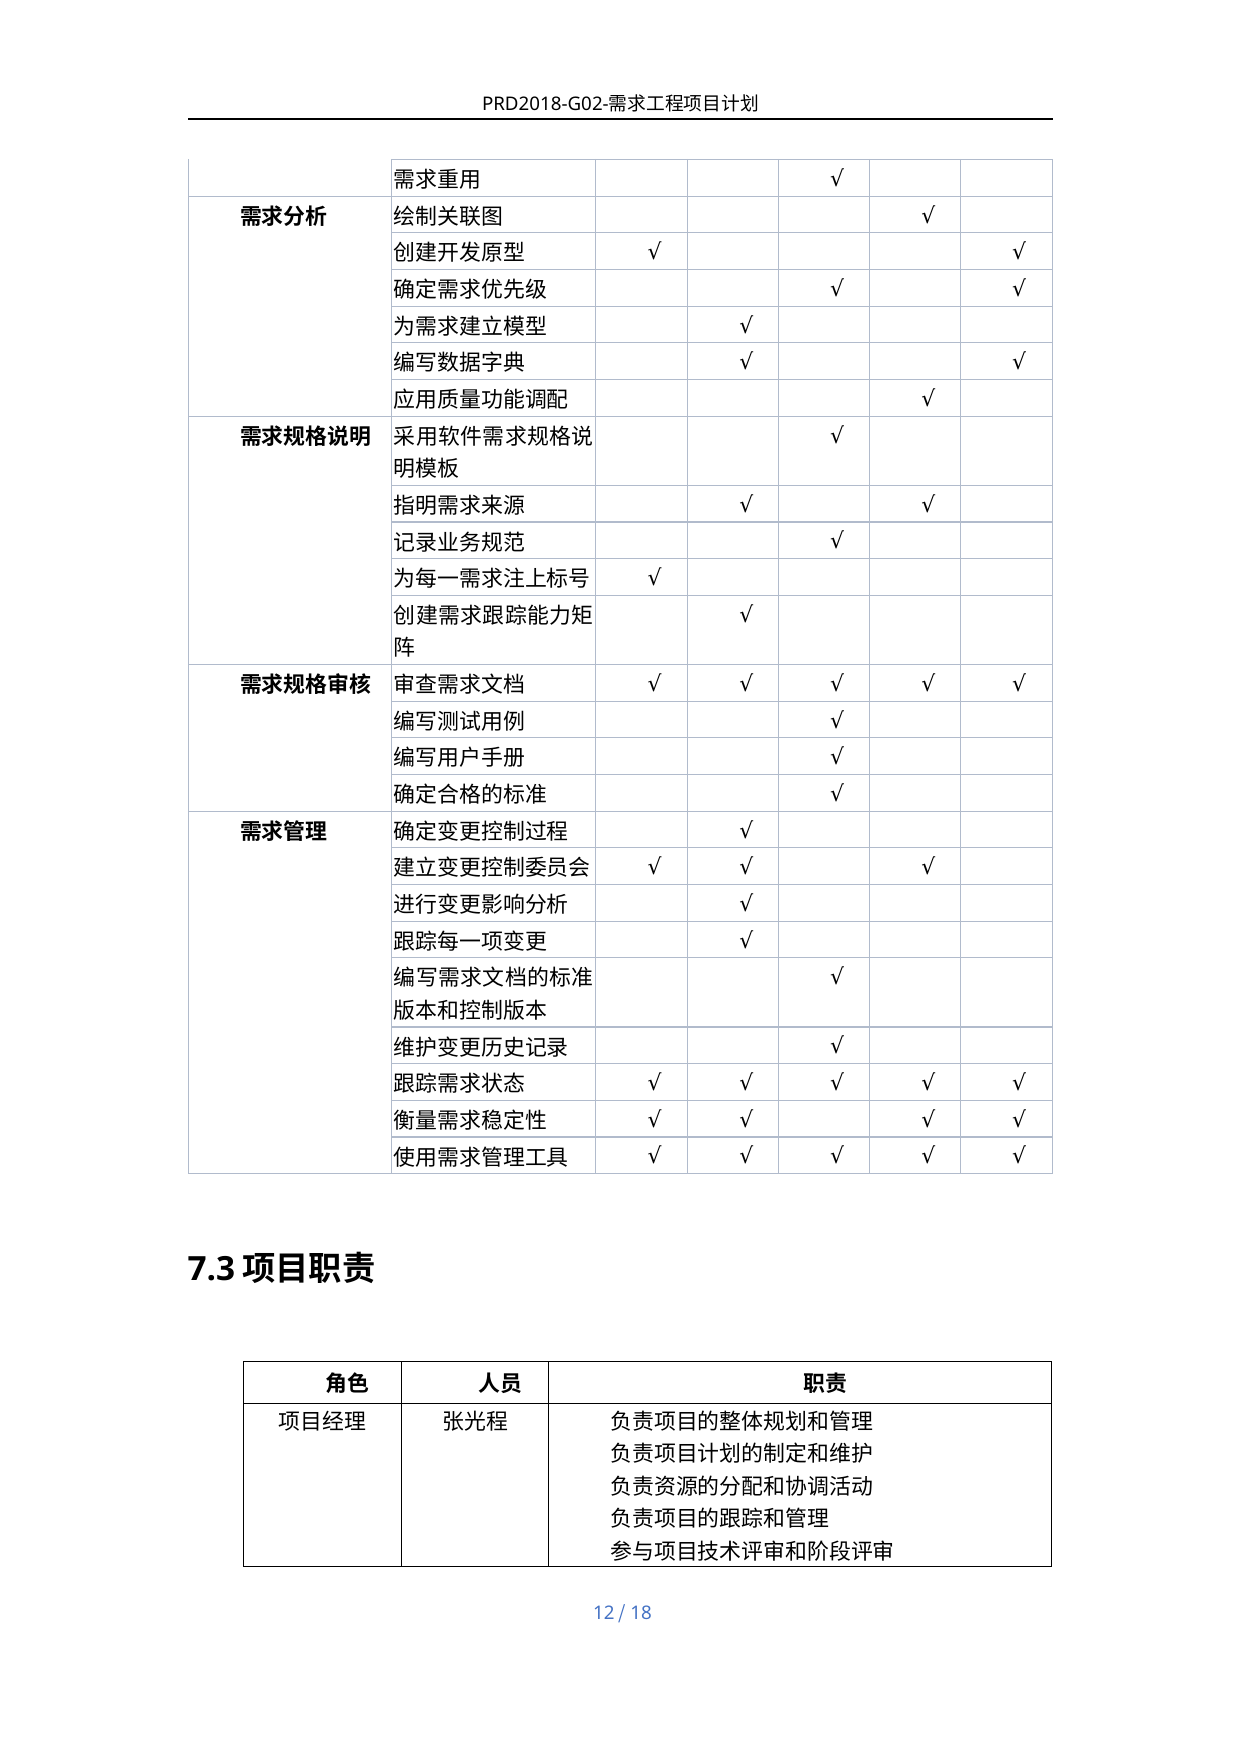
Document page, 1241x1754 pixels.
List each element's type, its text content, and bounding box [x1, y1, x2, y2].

table_cell [961, 738, 1052, 774]
table_cell [870, 738, 960, 774]
table_cell [688, 523, 778, 558]
table_cell [688, 775, 778, 811]
table_cell √ [688, 486, 778, 521]
table_cell [596, 958, 687, 1026]
table_cell [870, 343, 960, 379]
subtitle 7.3项目职责 [187, 1234, 1053, 1299]
table_cell 确定合格的标准 [392, 775, 595, 811]
table_cell [870, 958, 960, 1026]
table_cell [596, 380, 687, 416]
table_cell [688, 380, 778, 416]
table_cell 衡量需求稳定性 [392, 1101, 595, 1136]
table_cell √ [688, 596, 778, 664]
table_header 职责 [549, 1362, 1051, 1402]
table_cell [688, 270, 778, 306]
table_cell 需求管理 [189, 812, 391, 1173]
table_cell √ [779, 775, 869, 811]
table_cell [779, 380, 869, 416]
table_cell [596, 596, 687, 664]
table_cell 项目经理 [244, 1404, 401, 1566]
table_cell √ [688, 1064, 778, 1100]
table_cell √ [779, 1138, 869, 1173]
table_cell [961, 197, 1052, 232]
table_cell [596, 738, 687, 774]
table_cell √ [596, 1101, 687, 1136]
table_cell [961, 848, 1052, 884]
table_cell √ [779, 270, 869, 306]
table_cell 编写用户手册 [392, 738, 595, 774]
table_cell [596, 270, 687, 306]
table_cell √ [596, 1138, 687, 1173]
table_cell [688, 197, 778, 232]
table_cell [596, 922, 687, 957]
table_cell [688, 958, 778, 1026]
table_cell √ [688, 665, 778, 701]
table_cell √ [870, 1101, 960, 1136]
table_cell [870, 160, 960, 196]
table_cell √ [688, 885, 778, 921]
table_cell [779, 197, 869, 232]
table_cell 创建开发原型 [392, 233, 595, 269]
table_cell √ [596, 848, 687, 884]
table_cell √ [779, 665, 869, 701]
table_cell √ [596, 233, 687, 269]
table_cell √ [870, 665, 960, 701]
table_cell [870, 307, 960, 342]
table_cell [870, 812, 960, 847]
table_cell [870, 1028, 960, 1063]
table_cell √ [870, 380, 960, 416]
table_cell √ [779, 958, 869, 1026]
table_cell 跟踪需求状态 [392, 1064, 595, 1100]
table_cell √ [596, 1064, 687, 1100]
table_cell 跟踪每一项变更 [392, 922, 595, 957]
table_cell √ [870, 486, 960, 521]
table_cell [688, 233, 778, 269]
table_cell [870, 775, 960, 811]
table_cell [961, 812, 1052, 847]
table_cell [961, 596, 1052, 664]
table_cell √ [779, 738, 869, 774]
table_cell 使用需求管理工具 [392, 1138, 595, 1173]
table_cell [779, 307, 869, 342]
table_cell [870, 233, 960, 269]
table_cell [596, 197, 687, 232]
table_cell [596, 702, 687, 737]
table_cell 绘制关联图 [392, 197, 595, 232]
table_cell [779, 848, 869, 884]
table_cell 编写测试用例 [392, 702, 595, 737]
table_cell √ [688, 1101, 778, 1136]
table_cell [779, 559, 869, 595]
table_cell [779, 885, 869, 921]
table_cell 编写需求文档的标准版本和控制版本 [392, 958, 595, 1026]
table_cell [596, 523, 687, 558]
table_cell 需求规格说明 [189, 417, 391, 664]
table_cell √ [961, 1138, 1052, 1173]
table_cell [961, 922, 1052, 957]
table_cell [961, 885, 1052, 921]
table_cell √ [961, 665, 1052, 701]
table_cell √ [779, 702, 869, 737]
table_cell [961, 702, 1052, 737]
table_cell [961, 380, 1052, 416]
table_cell √ [961, 233, 1052, 269]
table_cell [779, 486, 869, 521]
table_cell [961, 523, 1052, 558]
table_cell [961, 559, 1052, 595]
table_cell √ [961, 1101, 1052, 1136]
table_cell [688, 417, 778, 485]
table_cell 为需求建立模型 [392, 307, 595, 342]
table_cell 记录业务规范 [392, 523, 595, 558]
table_cell [961, 160, 1052, 196]
table_cell [688, 702, 778, 737]
table_cell 应用质量功能调配 [392, 380, 595, 416]
table_cell √ [779, 1064, 869, 1100]
table_cell 维护变更历史记录 [392, 1028, 595, 1063]
table_cell [596, 812, 687, 847]
table_cell √ [870, 197, 960, 232]
table_cell [779, 596, 869, 664]
table_cell √ [688, 307, 778, 342]
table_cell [549, 1404, 1051, 1566]
table_cell [779, 812, 869, 847]
table_cell √ [870, 1138, 960, 1173]
table_cell 需求分析 [189, 197, 391, 416]
table_cell [688, 738, 778, 774]
table_cell √ [961, 1064, 1052, 1100]
table_cell [870, 702, 960, 737]
table_cell [596, 343, 687, 379]
table_cell √ [688, 922, 778, 957]
table_cell √ [779, 523, 869, 558]
table_cell [870, 270, 960, 306]
table_header 角色 [244, 1362, 401, 1402]
table_cell [688, 160, 778, 196]
table_cell [961, 417, 1052, 485]
table_cell [596, 775, 687, 811]
table_cell [870, 922, 960, 957]
table_cell √ [779, 1028, 869, 1063]
table_cell [870, 523, 960, 558]
table_cell 采用软件需求规格说明模板 [392, 417, 595, 485]
table_cell [961, 1028, 1052, 1063]
table_cell [779, 233, 869, 269]
table_cell √ [596, 559, 687, 595]
table_cell 建立变更控制委员会 [392, 848, 595, 884]
table_cell 进行变更影响分析 [392, 885, 595, 921]
table_cell √ [688, 848, 778, 884]
table_cell [596, 885, 687, 921]
table_cell [596, 307, 687, 342]
table_cell √ [961, 343, 1052, 379]
table_cell [961, 486, 1052, 521]
table_cell [961, 775, 1052, 811]
table_cell 需求重用 [392, 160, 595, 196]
table_cell 创建需求跟踪能力矩阵 [392, 596, 595, 664]
table_cell 确定变更控制过程 [392, 812, 595, 847]
table_cell [779, 922, 869, 957]
table_cell √ [688, 812, 778, 847]
table_cell 指明需求来源 [392, 486, 595, 521]
table_cell √ [779, 417, 869, 485]
table_cell [596, 160, 687, 196]
table_cell [596, 417, 687, 485]
table_cell √ [961, 270, 1052, 306]
table_cell [596, 486, 687, 521]
table_cell √ [870, 1064, 960, 1100]
table_cell [688, 1028, 778, 1063]
table_cell 为每一需求注上标号 [392, 559, 595, 595]
table_cell [870, 596, 960, 664]
table_cell 编写数据字典 [392, 343, 595, 379]
table_cell [596, 1028, 687, 1063]
table_cell [870, 417, 960, 485]
table_cell √ [596, 665, 687, 701]
table_cell [688, 559, 778, 595]
table_cell √ [779, 160, 869, 196]
table_cell √ [688, 343, 778, 379]
table_cell [870, 559, 960, 595]
table_cell [779, 343, 869, 379]
table_cell 张光程 [402, 1404, 548, 1566]
table_cell 需求规格审核 [189, 665, 391, 811]
table_cell [961, 958, 1052, 1026]
table_cell [961, 307, 1052, 342]
table_cell [870, 885, 960, 921]
table_header 人员 [402, 1362, 548, 1402]
table_cell √ [688, 1138, 778, 1173]
table_cell [779, 1101, 869, 1136]
table_cell 审查需求文档 [392, 665, 595, 701]
table_cell 确定需求优先级 [392, 270, 595, 306]
table_cell √ [870, 848, 960, 884]
